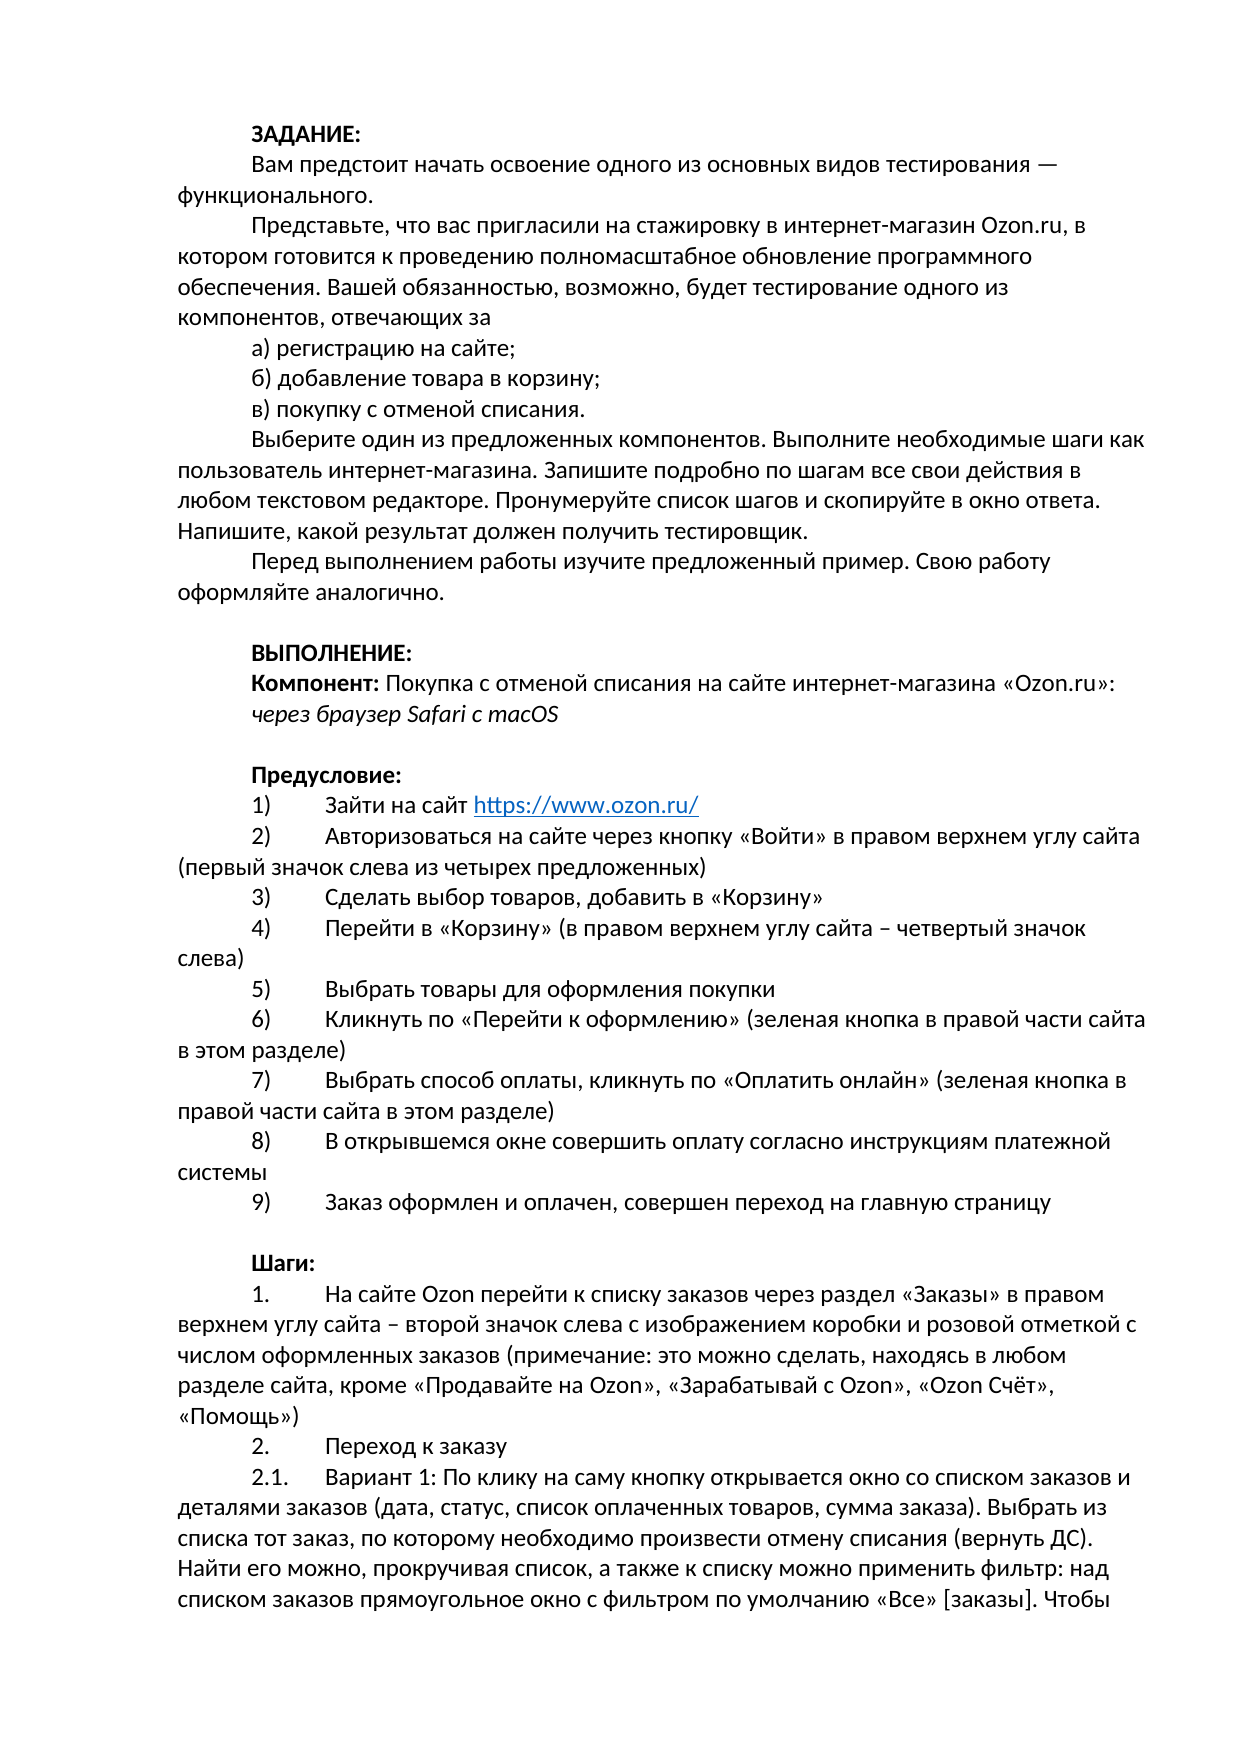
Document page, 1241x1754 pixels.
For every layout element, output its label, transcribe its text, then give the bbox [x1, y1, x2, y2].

list Переход к заказу [177, 1431, 1152, 1461]
list В открывшемся окне совершить оплату согласно инструкциям платежной системы [177, 1125, 1152, 1186]
text Вам предстоит начать освоение одного из основных видов тестирования — функционального. [177, 149, 1152, 210]
list Авторизоваться на сайте через кнопку «Войти» в правом верхнем углу сайта (первый значок слева из четырех предложенных) [177, 820, 1152, 881]
text Шаги: [177, 1247, 1152, 1278]
list Кликнуть по «Перейти к оформлению» (зеленая кнопка в правой части сайта в этом разделе) [177, 1003, 1152, 1064]
list Выбрать способ оплаты, кликнуть по «Оплатить онлайн» (зеленая кнопка в правой части сайта в этом разделе) [177, 1064, 1152, 1125]
list Зайти на сайт https://www.ozon.ru/ [177, 789, 1152, 820]
text через браузер Safari с macOS [177, 698, 1152, 728]
text Компонент: Покупка с отменой списания на сайте интернет-магазина «Ozon.ru»: [177, 667, 1152, 698]
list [177, 1461, 1152, 1614]
list Перейти в «Корзину» (в правом верхнем углу сайта – четвертый значок слева) [177, 912, 1152, 973]
list Заказ оформлен и оплачен, совершен переход на главную страницу [177, 1186, 1152, 1217]
text в) покупку с отменой списания. [177, 393, 1152, 423]
text Предусловие: [177, 759, 1152, 789]
text Выберите один из предложенных компонентов. Выполните необходимые шаги как пользователь интернет-магазина. Запишите подробно по шагам все свои действия в любом текстовом редакторе. Пронумеруйте список шагов и скопируйте в окно ответа. Напишите, какой результат должен получить тестировщик. [177, 423, 1152, 545]
text а) регистрацию на сайте; [177, 332, 1152, 362]
list Выбрать товары для оформления покупки [177, 973, 1152, 1003]
text ВЫПОЛНЕНИЕ: [177, 637, 1152, 667]
text ЗАДАНИЕ: [177, 118, 1152, 149]
list На сайте Ozon перейти к списку заказов через раздел «Заказы» в правом верхнем углу сайта – второй значок слева с изображением коробки и розовой отметкой с числом оформленных заказов (примечание: это можно сделать, находясь в любом разделе сайта, кроме «Продавайте на Ozon», «Зарабатывай с Ozon», «Ozon Счёт», «Помощь») [177, 1278, 1152, 1431]
text Представьте, что вас пригласили на стажировку в интернет-магазин Ozon.ru, в котором готовится к проведению полномасштабное обновление программного обеспечения. Вашей обязанностью, возможно, будет тестирование одного из компонентов, отвечающих за [177, 210, 1152, 332]
text б) добавление товара в корзину; [177, 362, 1152, 393]
text Перед выполнением работы изучите предложенный пример. Свою работу оформляйте аналогично. [177, 545, 1152, 606]
list Сделать выбор товаров, добавить в «Корзину» [177, 881, 1152, 912]
